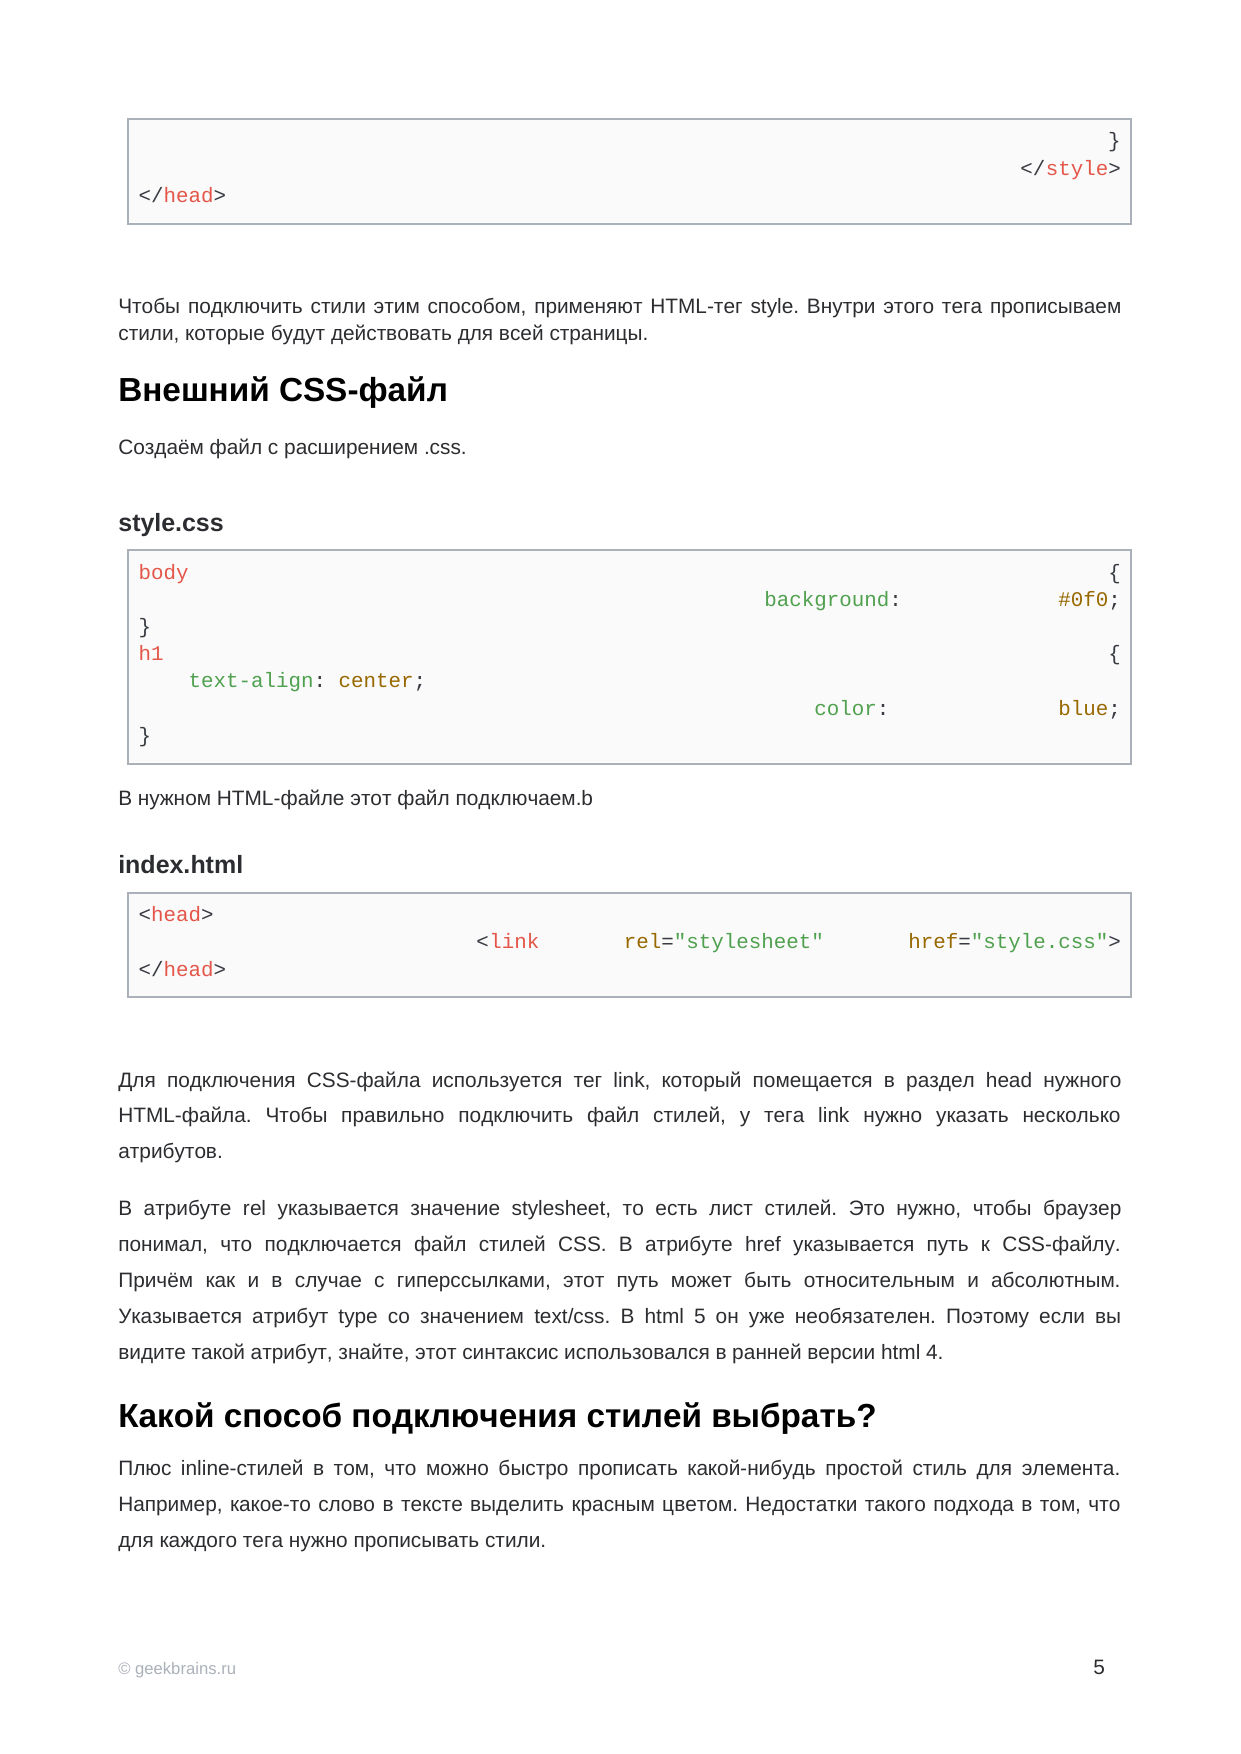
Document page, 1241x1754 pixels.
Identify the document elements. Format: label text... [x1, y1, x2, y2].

text Создаём файл с расширением .css. [118, 434, 1122, 458]
text Плюс inline-стилей в том, что можно быстро прописать какой-нибудь простой стиль для элемента. Например, какое-то слово в тексте выделить красным цветом. Недостатки такого подхода в том, что для каждого тега нужно прописывать стили. [118, 1456, 1122, 1552]
subtitle Внешний CSS-файл [118, 369, 1122, 408]
text Для подключения CSS-файла используется тег link, который помещается в раздел head нужного HTML-файла. Чтобы правильно подключить файл стилей, у тега link нужно указать несколько атрибутов. [118, 1067, 1122, 1163]
subtitle index.html [118, 850, 1122, 879]
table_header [129, 120, 1130, 222]
table_header <head> <link rel="stylesheet" href="style.css"> </head> [129, 894, 1130, 996]
subtitle Какой способ подключения стилей выбрать? [118, 1397, 1122, 1435]
text Чтобы подключить стили этим способом, применяют HTML-тег style. Внутри этого тега прописываем стили, которые будут действовать для всей страницы. [118, 294, 1122, 345]
text В нужном HTML-файле этот файл подключаем.b [118, 785, 1122, 809]
table_header body { background: #0f0; } h1 { text-align: center; color: blue; } [129, 551, 1130, 762]
subtitle style.css [118, 508, 1122, 537]
text В атрибуте rel указывается значение stylesheet, то есть лист стилей. Это нужно, чтобы браузер понимал, что подключается файл стилей CSS. В атрибуте href указывается путь к CSS-файлу. Причём как и в случае с гиперссылками, этот путь может быть относительным и абсолютным. Указывается атрибут type со значением text/css. В html 5 он уже необязателен. Поэтому если вы видите такой атрибут, знайте, этот синтаксис использовался в ранней версии html 4. [118, 1196, 1122, 1364]
